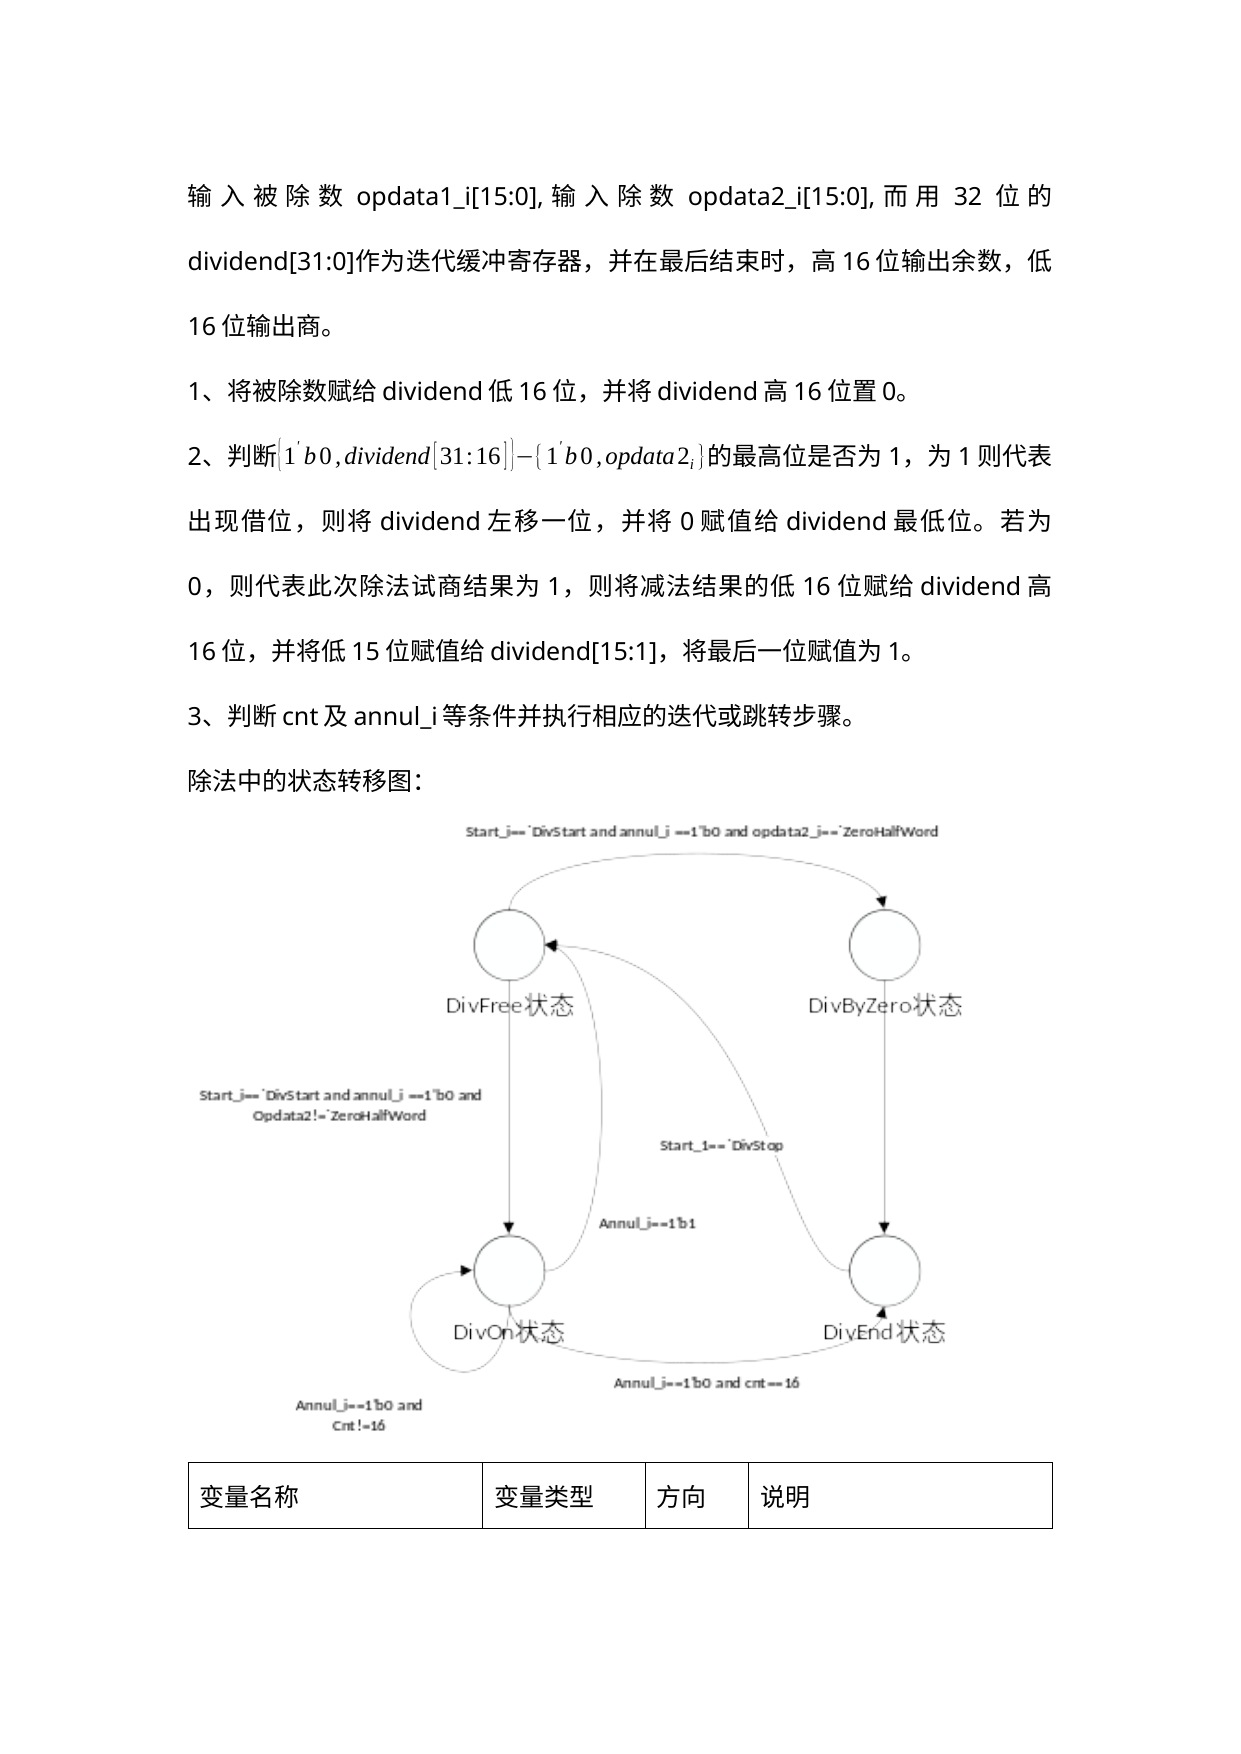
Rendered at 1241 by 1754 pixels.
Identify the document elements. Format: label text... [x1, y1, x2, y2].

text 除法中的状态转移图： [187, 747, 1053, 812]
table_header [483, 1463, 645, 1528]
text 3、判断cnt及annul_i等条件并执行相应的迭代或跳转步骤。 [187, 682, 1053, 747]
text 1、将被除数赋给dividend低16位，并将dividend高16位置0。 [187, 357, 1053, 422]
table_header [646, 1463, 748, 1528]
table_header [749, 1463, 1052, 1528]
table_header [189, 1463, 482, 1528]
text 2、判断的最高位是否为1，为1则代表出现借位，则将dividend左移一位，并将0赋值给dividend最低位。若为0，则代表此次除法试商结果为1，则将减法结果的低16位赋给dividend高16位，并将低15位赋值给dividend[15:1]，将最后一位赋值为1。 [187, 422, 1053, 682]
text 输入被除数opdata1_i[15:0],输入除数opdata2_i[15:0],而用32位的dividend[31:0]作为迭代缓冲寄存器，并在最后结束时，高16位输出余数，低16位输出商。 [187, 162, 1053, 357]
